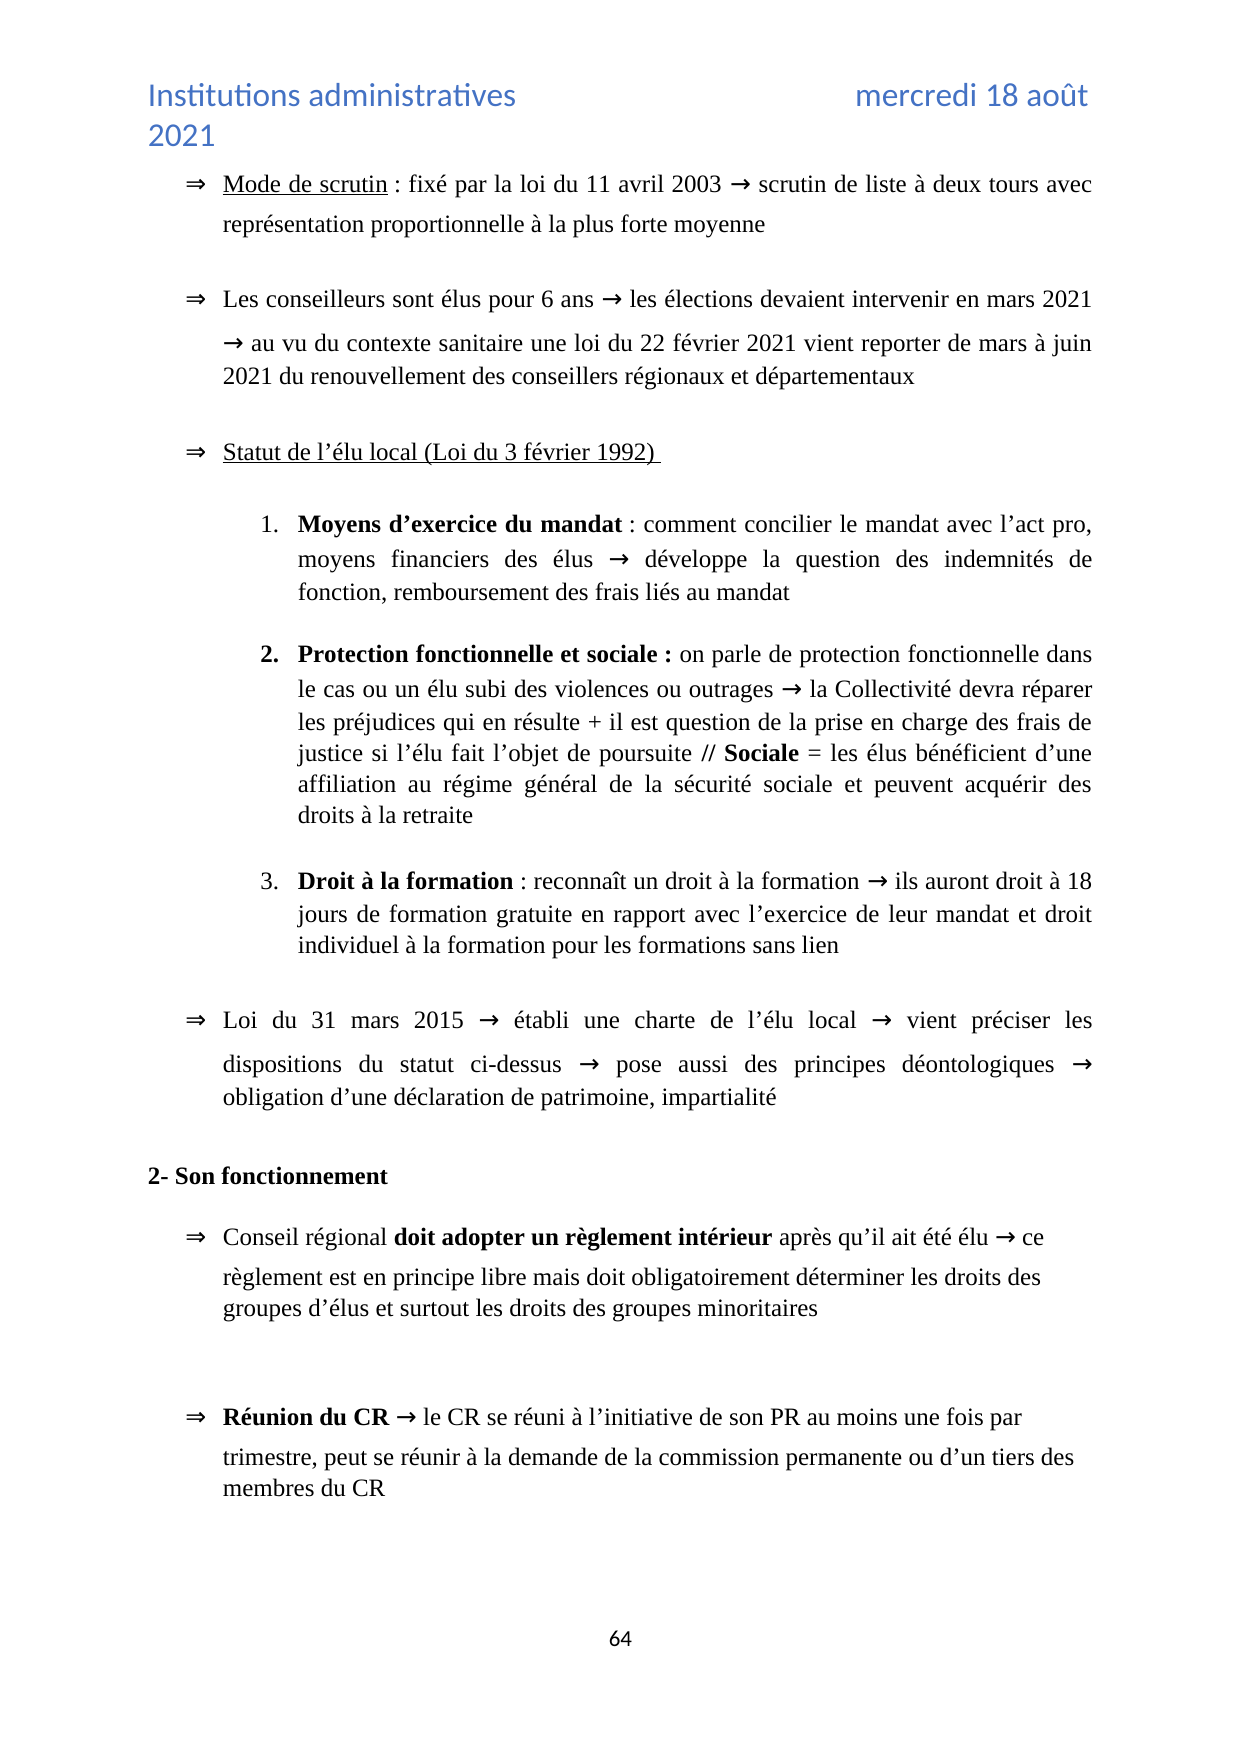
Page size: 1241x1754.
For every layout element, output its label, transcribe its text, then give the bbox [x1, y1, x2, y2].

list Mode de scrutin : fixé par la loi du 11 avril 2003 → scrutin de liste à deux tours avec représentation proportionnelle à la plus forte moyenne [185, 155, 1093, 237]
list Les conseilleurs sont élus pour 6 ans → les élections devaient intervenir en mars 2021 → au vu du contexte sanitaire une loi du 22 février 2021 vient reporter de mars à juin 2021 du renouvellement des conseillers régionaux et départementaux [185, 271, 1093, 390]
list Moyens d’exercice du mandat : comment concilier le mandat avec l’act pro, moyens financiers des élus → développe la question des indemnités de fonction, remboursement des frais liés au mandat [260, 509, 1093, 606]
list Conseil régional doit adopter un règlement intérieur après qu’il ait été élu → ce règlement est en principe libre mais doit obligatoirement déterminer les droits des groupes d’élus et surtout les droits des groupes minoritaires [185, 1209, 1093, 1322]
list Protection fonctionnelle et sociale : on parle de protection fonctionnelle dans le cas ou un élu subi des violences ou outrages → la Collectivité devra réparer les préjudices qui en résulte + il est question de la prise en charge des frais de justice si l’élu fait l’objet de poursuite // Sociale = les élus bénéficient d’une affiliation au régime général de la sécurité sociale et peuvent acquérir des droits à la retraite [260, 639, 1093, 829]
list Loi du 31 mars 2015 → établi une charte de l’élu local → vient préciser les dispositions du statut ci-dessus → pose aussi des principes déontologiques → obligation d’une déclaration de patrimoine, impartialité [185, 992, 1093, 1111]
list Statut de l’élu local (Loi du 3 février 1992) [185, 423, 1093, 474]
list Droit à la formation : reconnaît un droit à la formation → ils auront droit à 18 jours de formation gratuite en rapport avec l’exercice de leur mandat et droit individuel à la formation pour les formations sans lien [260, 862, 1093, 959]
text 2- Son fonctionnement [148, 1161, 1093, 1190]
list Réunion du CR → le CR se réuni à l’initiative de son PR au moins une fois par trimestre, peut se réunir à la demande de la commission permanente ou d’un tiers des membres du CR [185, 1389, 1093, 1502]
